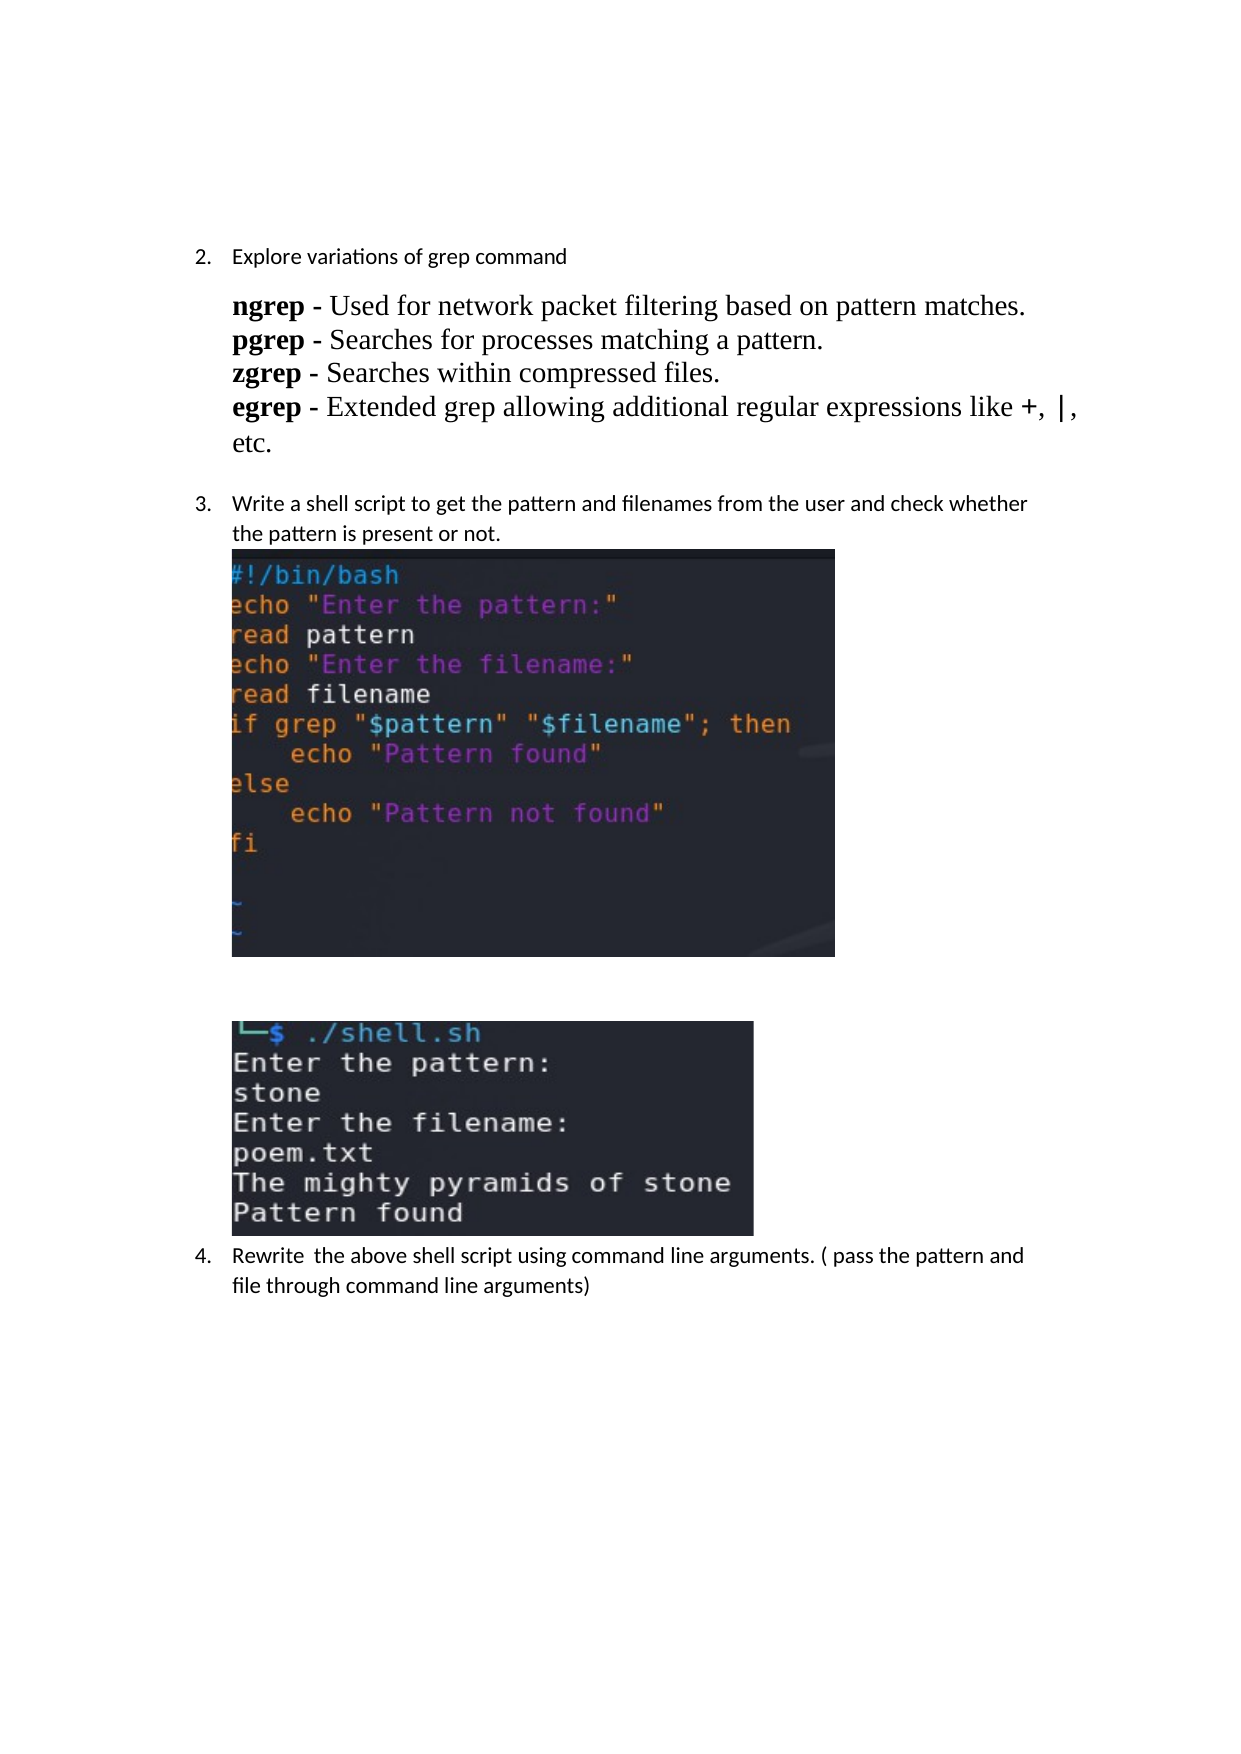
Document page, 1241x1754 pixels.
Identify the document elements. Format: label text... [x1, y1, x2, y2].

text egrep - Extended grep allowing additional regular expressions like +, |, etc. [232, 389, 1110, 459]
text ngrep - Used for network packet filtering based on pattern matches. [232, 289, 1213, 322]
list Write a shell script to get the pattern and filenames from the user and check whether the pattern is present or not. [194, 489, 1062, 547]
text pgrep - Searches for processes matching a pattern. [232, 322, 1213, 356]
picture [231, 549, 835, 957]
list Explore variations of grep command [194, 242, 1213, 270]
list Rewrite the above shell script using command line arguments. ( pass the pattern and file through command line arguments) [194, 1022, 1057, 1299]
text zgrep - Searches within compressed files. [232, 356, 1213, 389]
